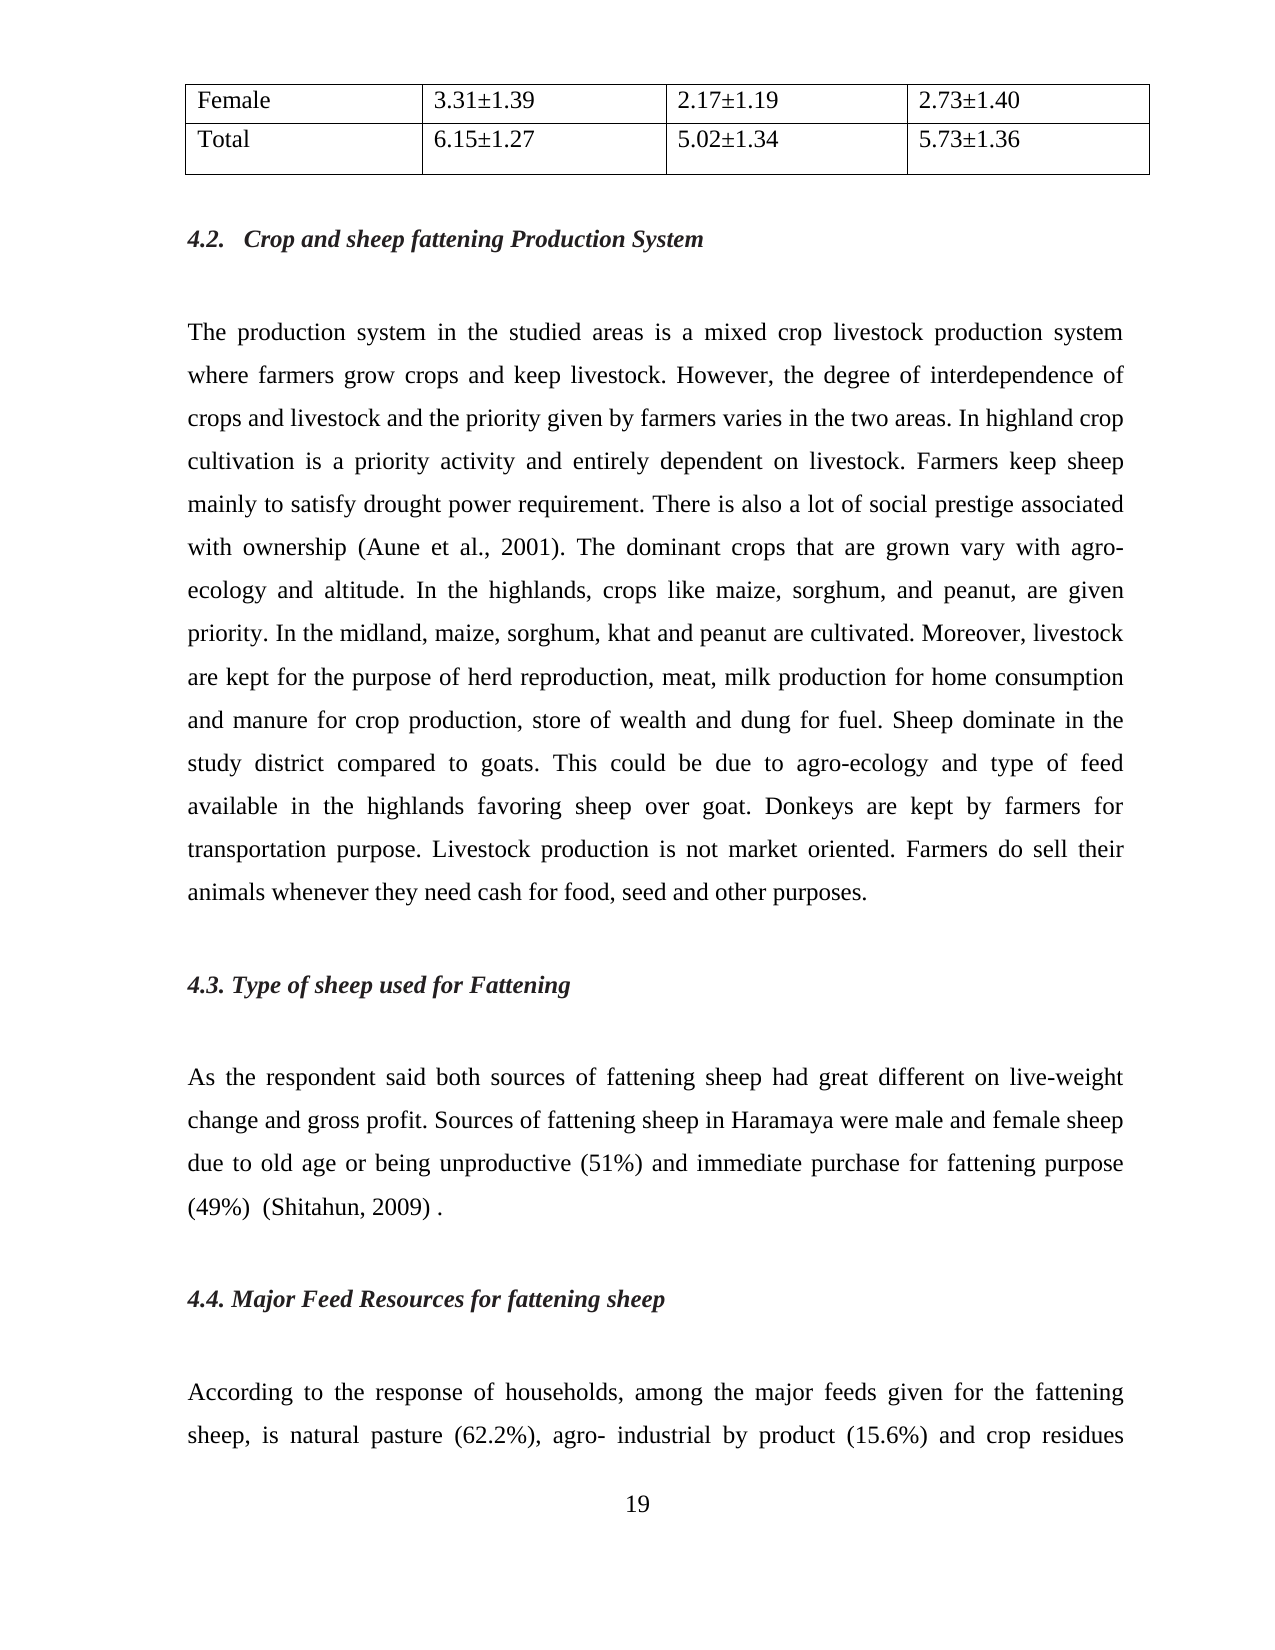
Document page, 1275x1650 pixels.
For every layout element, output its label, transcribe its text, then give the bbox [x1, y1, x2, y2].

subtitle 4.2. Crop and sheep fattening Production System [187, 224, 1125, 253]
table_cell 5.73±1.36 [908, 124, 1149, 174]
table_cell 2.73±1.40 [908, 85, 1149, 123]
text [187, 1377, 1125, 1448]
text As the respondent said both sources of fattening sheep had great different on live-weight change and gross profit. Sources of fattening sheep in Haramaya were male and female sheep due to old age or being unproductive (51%) and immediate purchase for fattening purpose (49%) (Shitahun, 2009) . [187, 1062, 1125, 1220]
subtitle 4.4. Major Feed Resources for fattening sheep [187, 1284, 1125, 1313]
table_cell 6.15±1.27 [423, 124, 666, 174]
table_cell 2.17±1.19 [667, 85, 907, 123]
subtitle 4.3. Type of sheep used for Fattening [187, 970, 1125, 998]
table_cell Total [186, 124, 422, 174]
table_cell Female [186, 85, 422, 123]
table_cell 3.31±1.39 [423, 85, 666, 123]
text The production system in the studied areas is a mixed crop livestock production system where farmers grow crops and keep livestock. However, the degree of interdependence of crops and livestock and the priority given by farmers varies in the two areas. In highland crop cultivation is a priority activity and entirely dependent on livestock. Farmers keep sheep mainly to satisfy drought power requirement. There is also a lot of social prestige associated with ownership (Aune et al., 2001). The dominant crops that are grown vary with agro-ecology and altitude. In the highlands, crops like maize, sorghum, and peanut, are given priority. In the midland, maize, sorghum, khat and peanut are cultivated. Moreover, livestock are kept for the purpose of herd reproduction, meat, milk production for home consumption and manure for crop production, store of wealth and dung for fuel. Sheep dominate in the study district compared to goats. This could be due to agro-ecology and type of feed available in the highlands favoring sheep over goat. Donkeys are kept by farmers for transportation purpose. Livestock production is not market oriented. Farmers do sell their animals whenever they need cash for food, seed and other purposes. [187, 317, 1125, 906]
table_cell 5.02±1.34 [667, 124, 907, 174]
